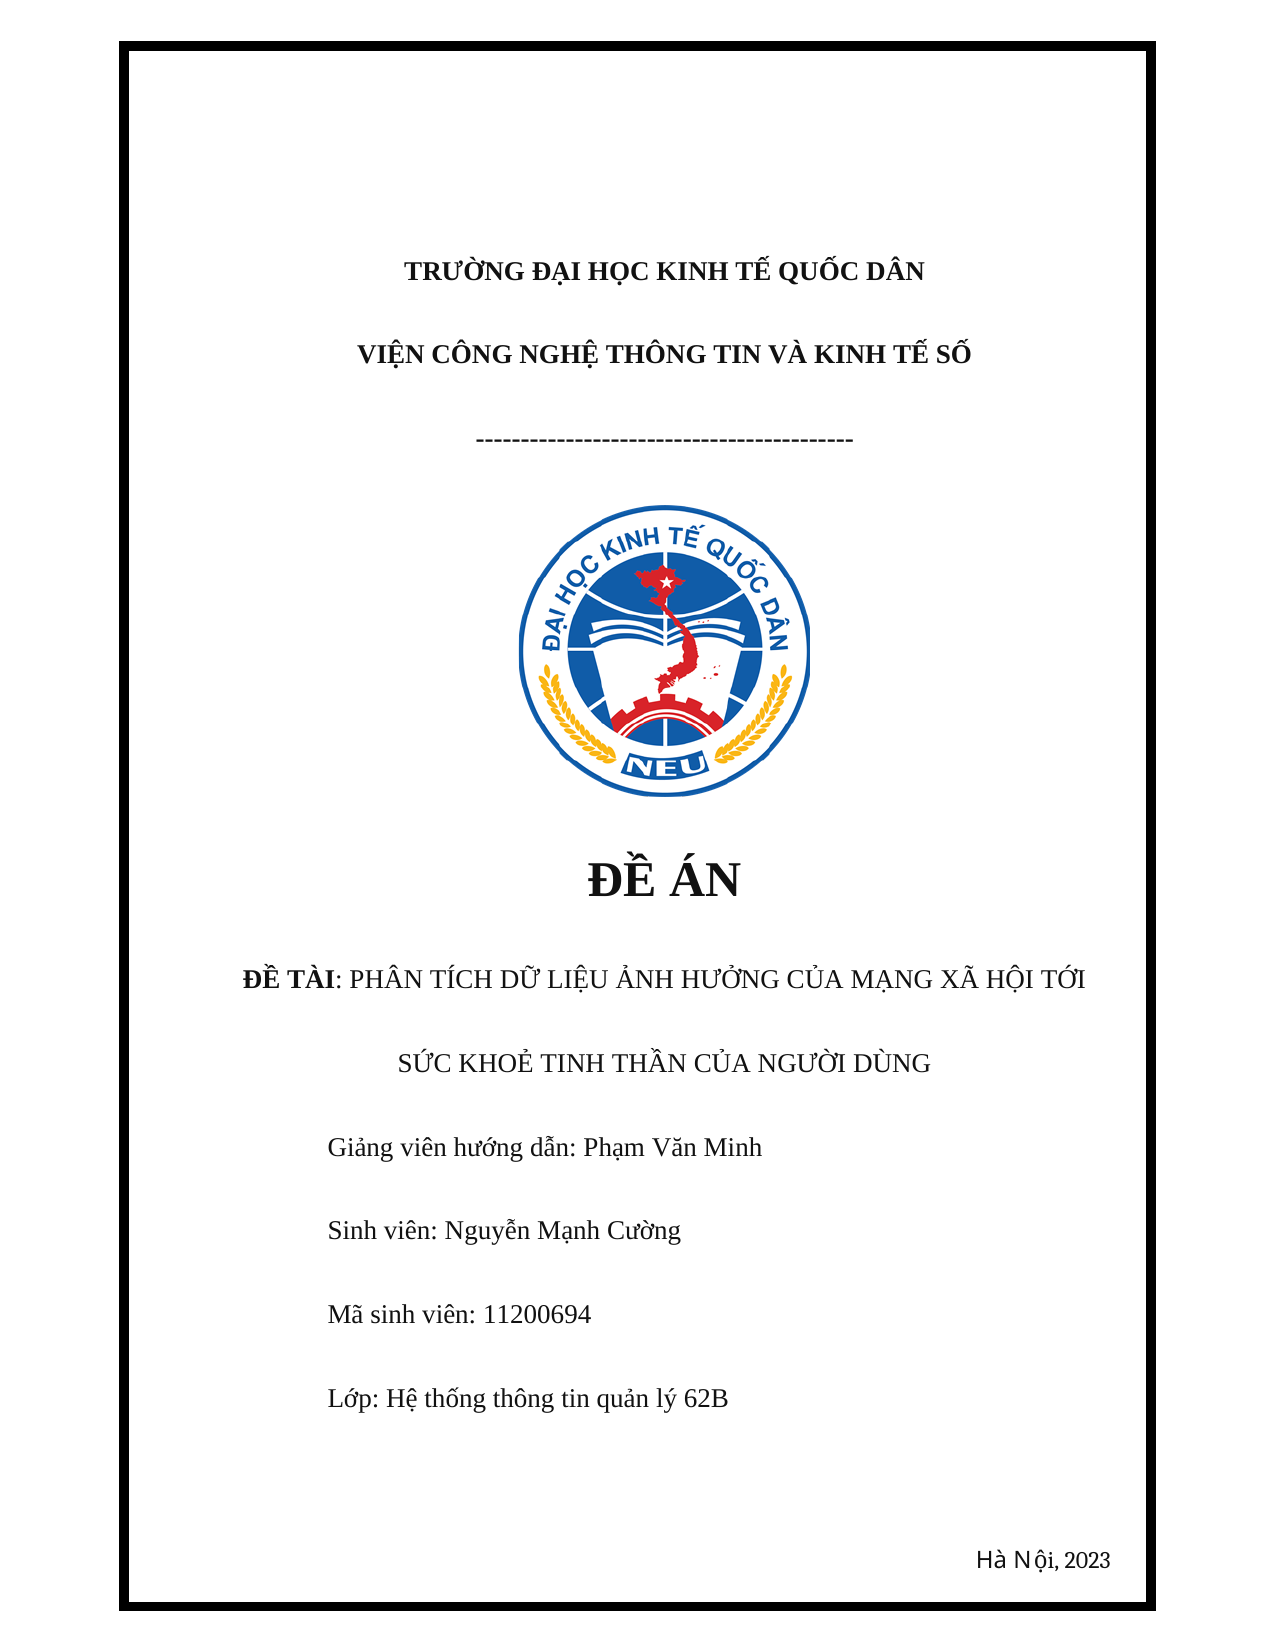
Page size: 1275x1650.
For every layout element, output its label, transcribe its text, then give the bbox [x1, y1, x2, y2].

text ĐỀ ÁN [177, 849, 1146, 907]
text Mã sinh viên: 11200694 [327, 1298, 1146, 1329]
picture [518, 505, 810, 797]
text VIỆN CÔNG NGHỆ THÔNG TIN VÀ KINH TẾ SỐ [177, 338, 1146, 369]
text SỨC KHOẺ TINH THẦN CỦA NGƯỜI DÙNG [177, 1047, 1146, 1078]
text Giảng viên hướng dẫn: Phạm Văn Minh [327, 1131, 1146, 1162]
text ĐỀ TÀI: PHÂN TÍCH DỮ LIỆU ẢNH HƯỞNG CỦA MẠNG XÃ HỘI TỚI [177, 963, 1146, 995]
text ------------------------------------------ [177, 422, 1146, 453]
text TRƯỜNG ĐẠI HỌC KINH TẾ QUỐC DÂN [177, 255, 1146, 286]
text Lớp: Hệ thống thông tin quản lý 62B [327, 1382, 1146, 1413]
text Sinh viên: Nguyễn Mạnh Cường [327, 1214, 1146, 1246]
